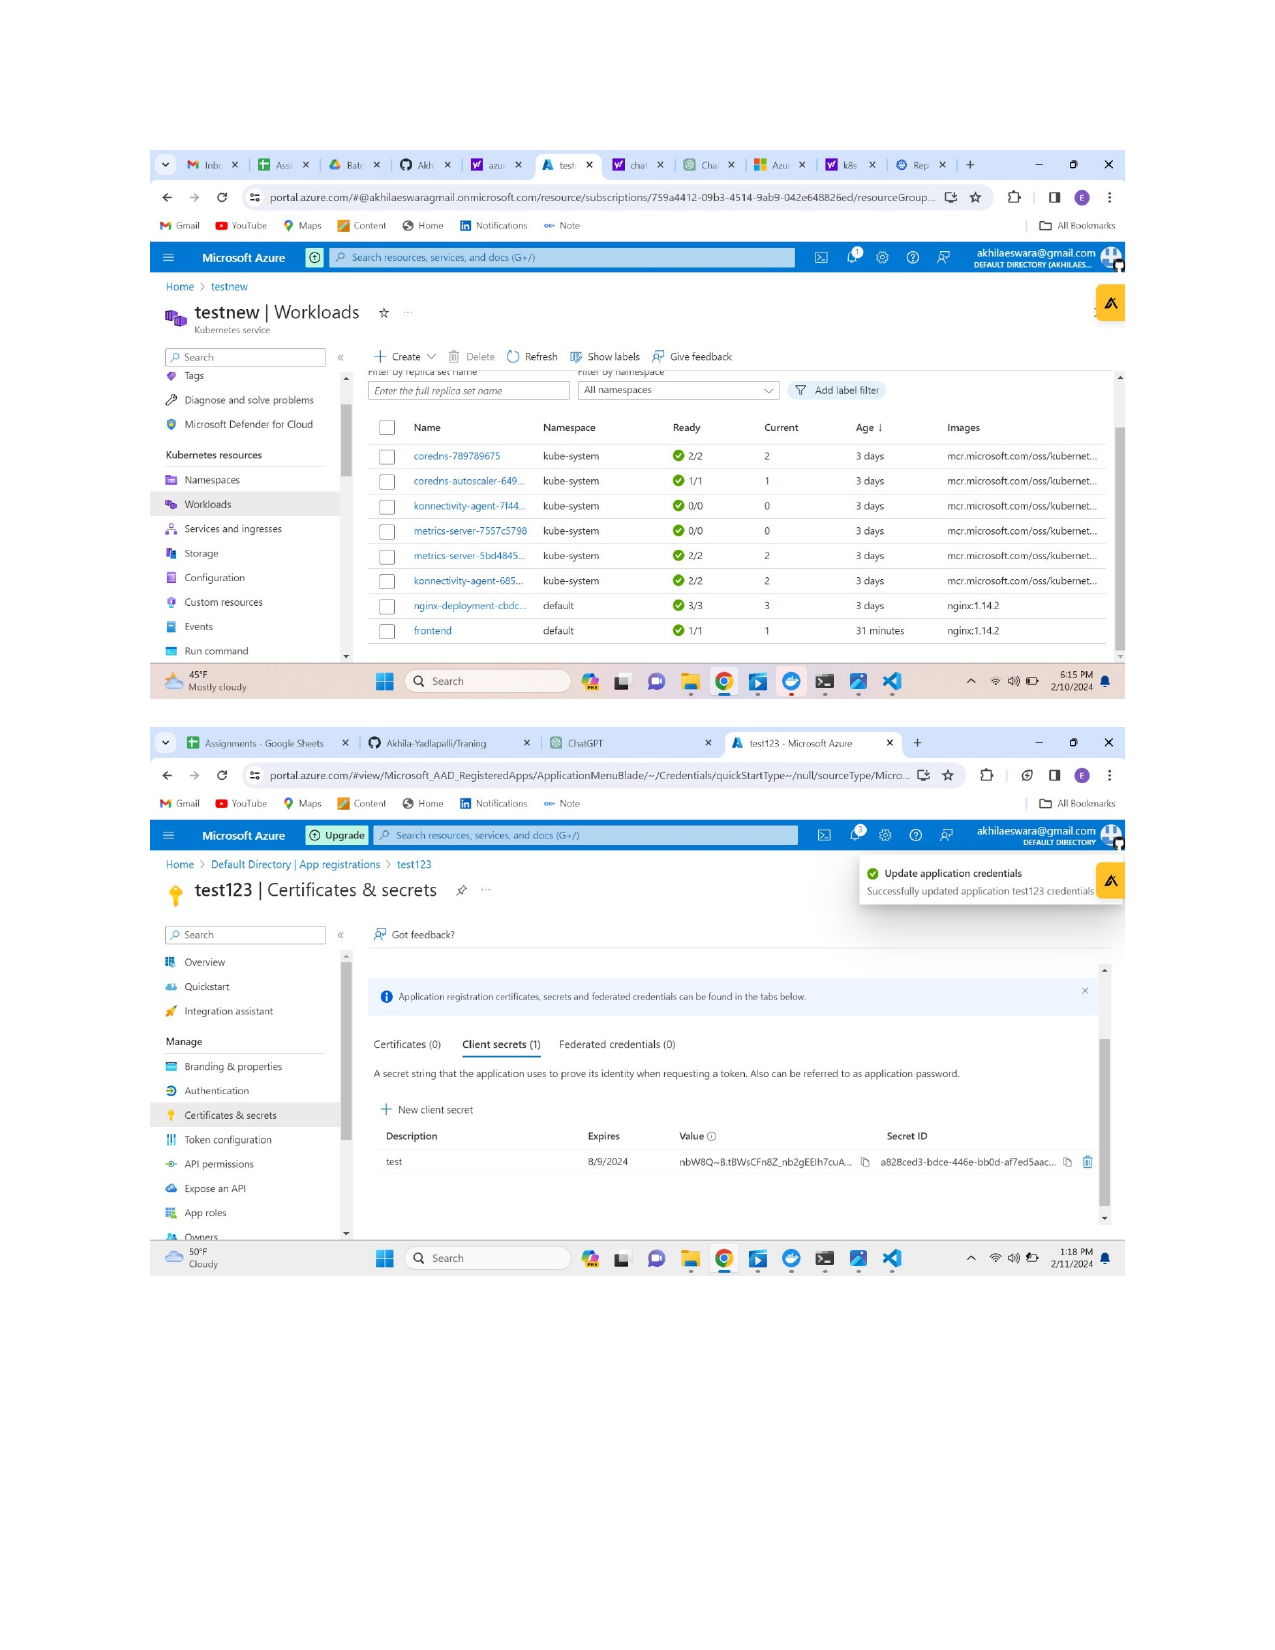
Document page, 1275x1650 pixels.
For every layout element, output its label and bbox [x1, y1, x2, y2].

picture [150, 150, 1125, 699]
picture [150, 727, 1125, 1276]
